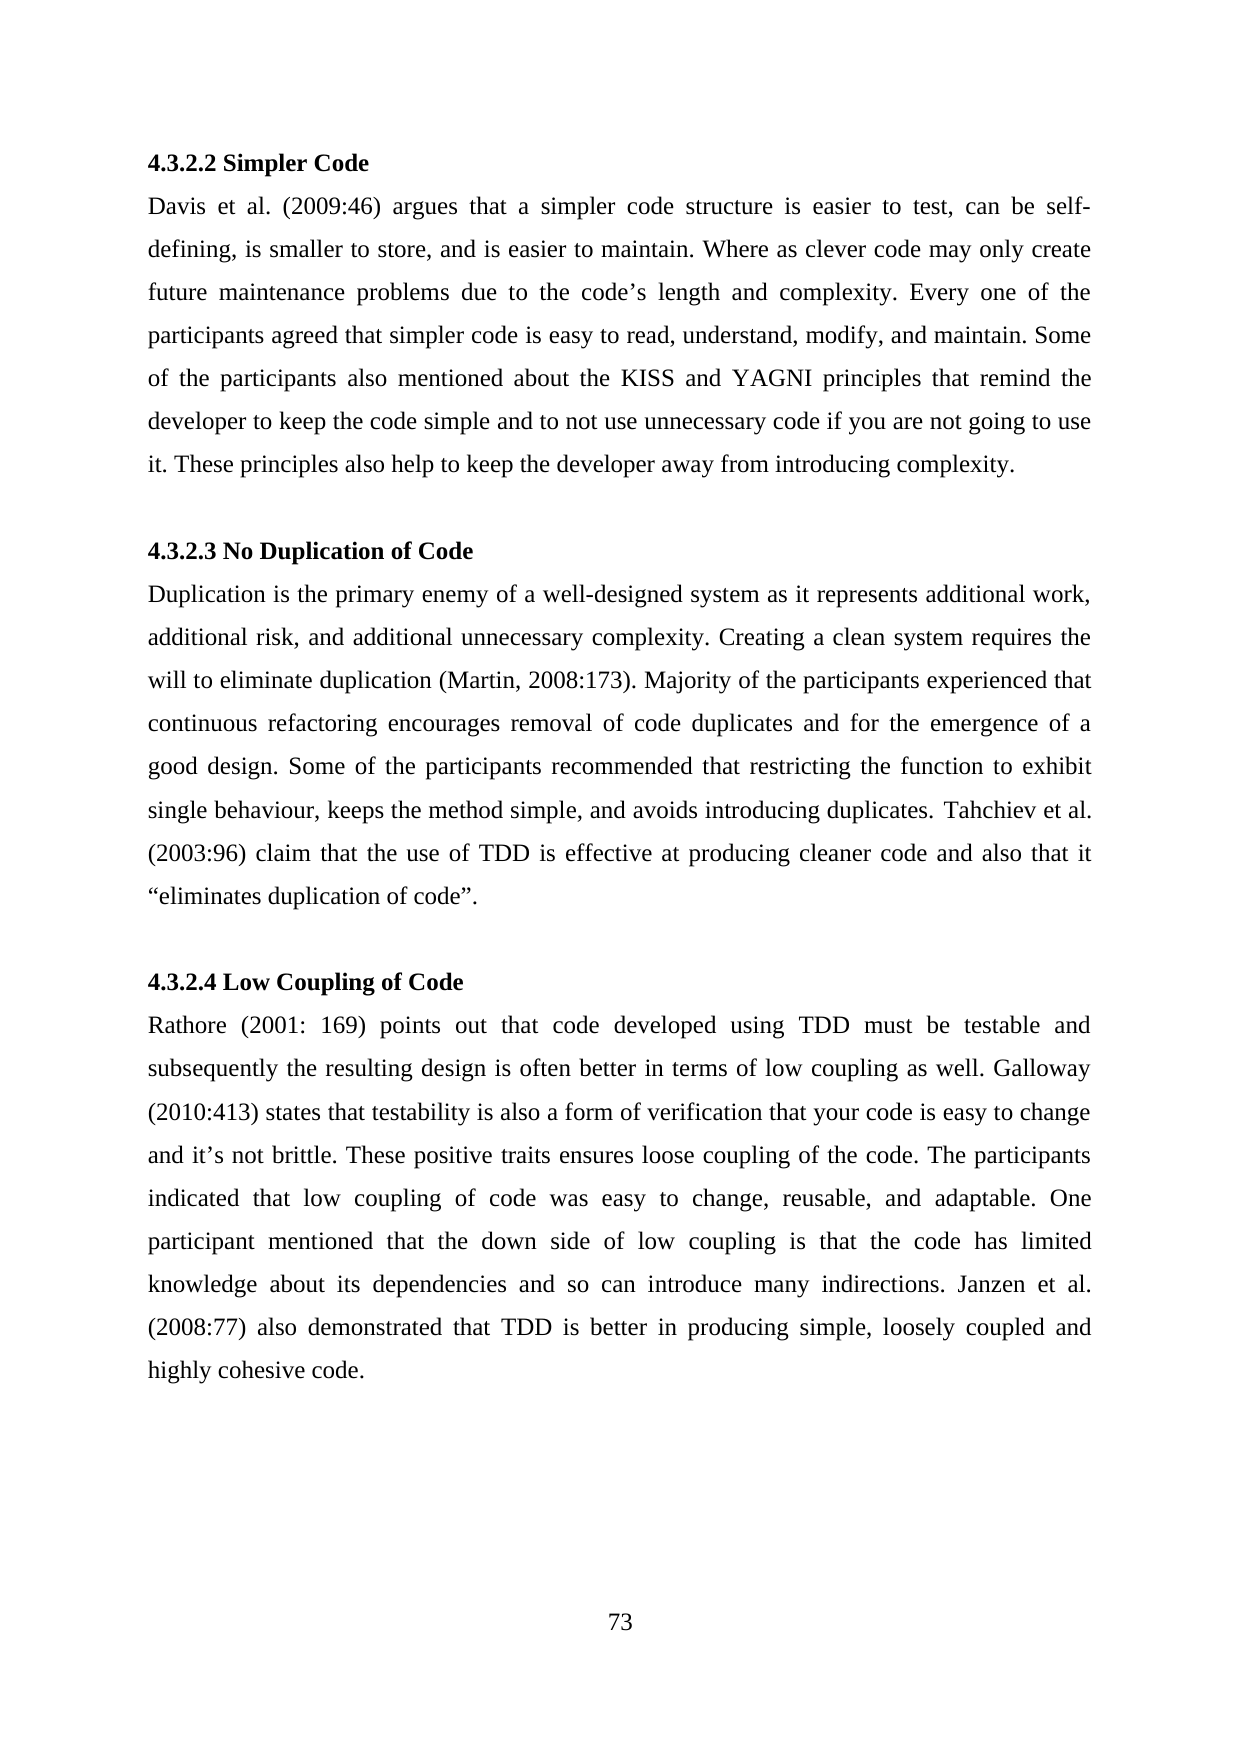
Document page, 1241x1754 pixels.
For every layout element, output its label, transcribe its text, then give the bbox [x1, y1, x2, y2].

text Duplication is the primary enemy of a well-designed system as it represents additional work, additional risk, and additional unnecessary complexity. Creating a clean system requires the will to eliminate duplication (Martin, 2008:173). Majority of the participants experienced that continuous refactoring encourages removal of code duplicates and for the emergence of a good design. Some of the participants recommended that restricting the function to exhibit single behaviour, keeps the method simple, and avoids introducing duplicates. Tahchiev et al. (2003:96) claim that the use of TDD is effective at producing cleaner code and also that it “eliminates duplication of code”. [148, 579, 1092, 910]
text Rathore (2001: 169) points out that code developed using TDD must be testable and subsequently the resulting design is often better in terms of low coupling as well. Galloway (2010:413) states that testability is also a form of verification that your code is easy to change and it’s not brittle. These positive traits ensures loose coupling of the code. The participants indicated that low coupling of code was easy to change, reusable, and adaptable. One participant mentioned that the down side of low coupling is that the code has limited knowledge about its dependencies and so can introduce many indirections. Janzen et al. (2008:77) also demonstrated that TDD is better in producing simple, loosely coupled and highly cohesive code. [148, 1010, 1092, 1384]
text Davis et al. (2009:46) argues that a simpler code structure is easier to test, can be self-defining, is smaller to store, and is easier to maintain. Where as clever code may only create future maintenance problems due to the code’s length and complexity. Every one of the participants agreed that simpler code is easy to read, understand, modify, and maintain. Some of the participants also mentioned about the KISS and YAGNI principles that remind the developer to keep the code simple and to not use unnecessary code if you are not going to use it. These principles also help to keep the developer away from introducing complexity. [148, 191, 1092, 478]
subtitle 4.3.2.4 Low Coupling of Code [148, 967, 1092, 996]
subtitle 4.3.2.3 No Duplication of Code [148, 536, 1092, 564]
subtitle 4.3.2.2 Simpler Code [148, 148, 1092, 176]
